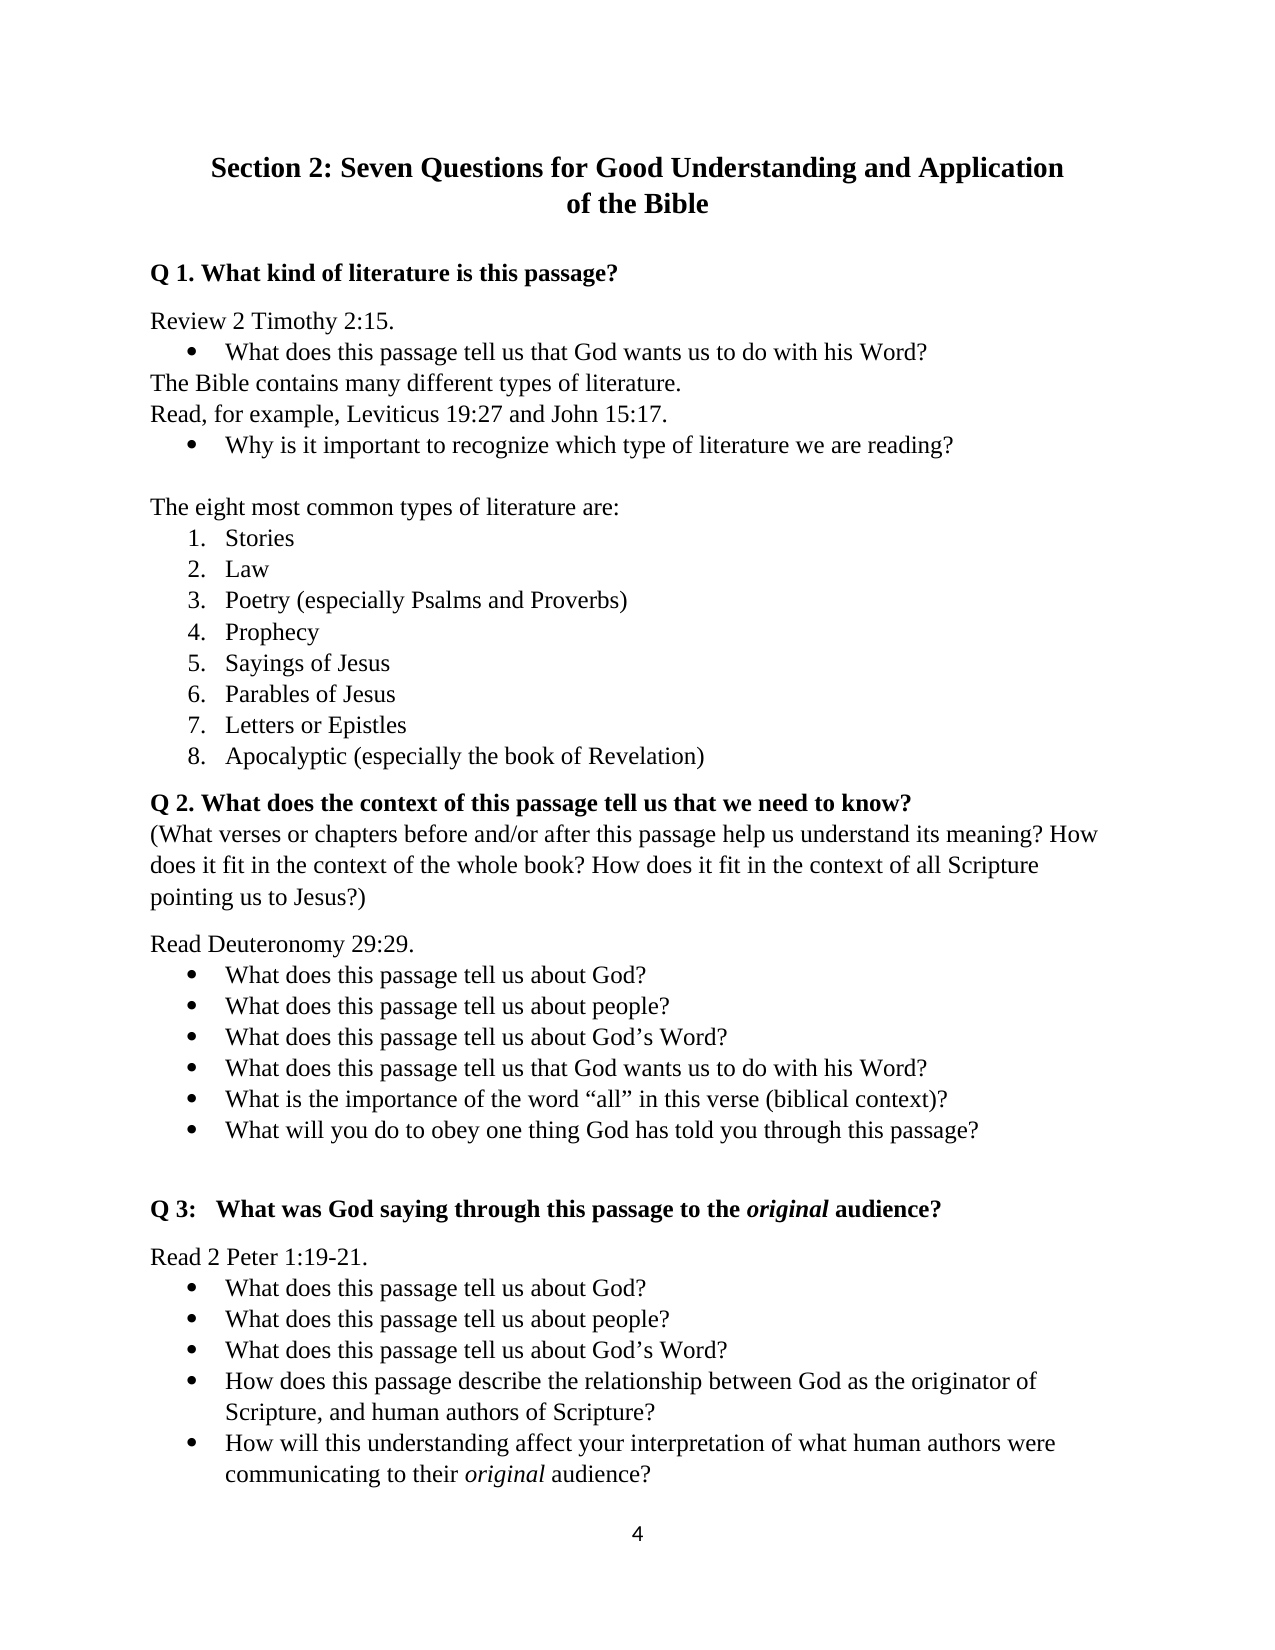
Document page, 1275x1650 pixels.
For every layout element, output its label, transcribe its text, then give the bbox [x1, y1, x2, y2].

list How will this understanding affect your interpretation of what human authors were communicating to their original audience? [187, 1428, 1125, 1488]
list What does this passage tell us about God? [187, 1273, 1125, 1302]
text Read, for example, Leviticus 19:27 and John 15:17. [150, 399, 1125, 428]
list How does this passage describe the relationship between God as the originator of Scripture, and human authors of Scripture? [187, 1366, 1125, 1426]
list What does this passage tell us about God’s Word? [187, 1022, 1125, 1051]
list What is the importance of the word “all” in this verse (biblical context)? [187, 1084, 1125, 1113]
text Review 2 Timothy 2:15. [150, 306, 1125, 335]
text The Bible contains many different types of literature. [150, 368, 1125, 397]
text Section 2: Seven Questions for Good Understanding and Application [150, 150, 1125, 183]
text The eight most common types of literature are: [150, 492, 1125, 521]
list Prophecy [187, 617, 1125, 645]
list Poetry (especially Psalms and Proverbs) [187, 586, 1125, 614]
list What does this passage tell us about God’s Word? [187, 1335, 1125, 1364]
text Read 2 Peter 1:19-21. [150, 1242, 1125, 1271]
list Why is it important to recognize which type of literature we are reading? [187, 430, 1125, 459]
list Parables of Jesus [187, 679, 1125, 707]
list What does this passage tell us that God wants us to do with his Word? [187, 1053, 1125, 1082]
list What does this passage tell us about God? [187, 960, 1125, 989]
list Sayings of Jesus [187, 648, 1125, 676]
text Read Deuteronomy 29:29. [150, 929, 1125, 958]
list What will you do to obey one thing God has told you through this passage? [187, 1116, 1125, 1144]
list What does this passage tell us about people? [187, 991, 1125, 1020]
text Q 2. What does the context of this passage tell us that we need to know? [150, 788, 1125, 817]
list Law [187, 554, 1125, 583]
text Q 3: What was God saying through this passage to the original audience? [150, 1194, 1125, 1223]
list Stories [187, 523, 1125, 552]
text (What verses or chapters before and/or after this passage help us understand its meaning? How does it fit in the context of the whole book? How does it fit in the context of all Scripture pointing us to Jesus?) [150, 819, 1125, 910]
list What does this passage tell us about people? [187, 1304, 1125, 1333]
list What does this passage tell us that God wants us to do with his Word? [187, 337, 1125, 366]
text of the Bible [150, 186, 1125, 220]
list Apocalyptic (especially the book of Revelation) [187, 741, 1125, 769]
text Q 1. What kind of literature is this passage? [150, 258, 1125, 287]
list Letters or Epistles [187, 710, 1125, 738]
